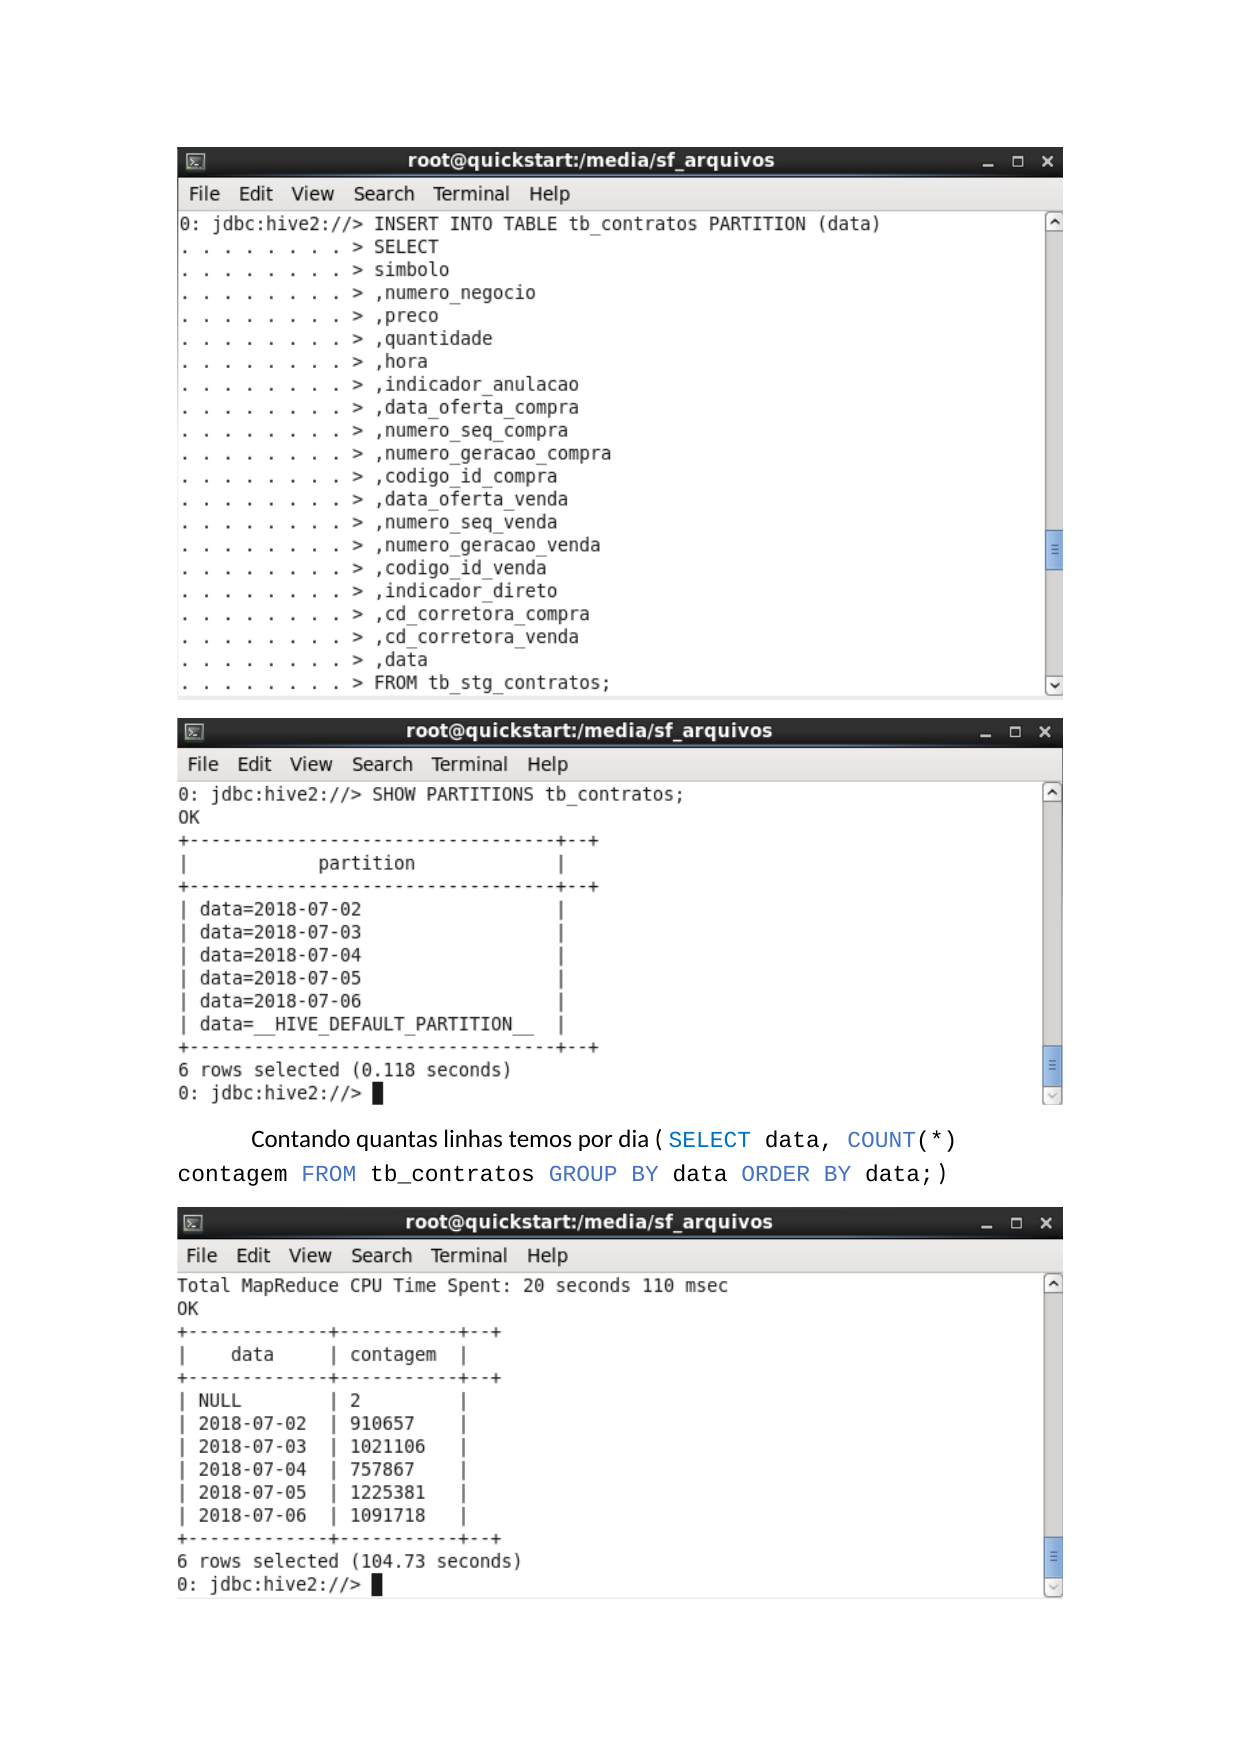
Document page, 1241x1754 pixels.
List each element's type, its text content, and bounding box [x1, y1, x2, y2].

picture [177, 147, 1063, 700]
text Contando quantas linhas temos por dia ( SELECT data, COUNT(*) contagem FROM tb_contratos GROUP BY data ORDER BY data; ) [177, 1123, 1063, 1188]
picture [177, 1207, 1063, 1599]
picture [177, 718, 1063, 1105]
